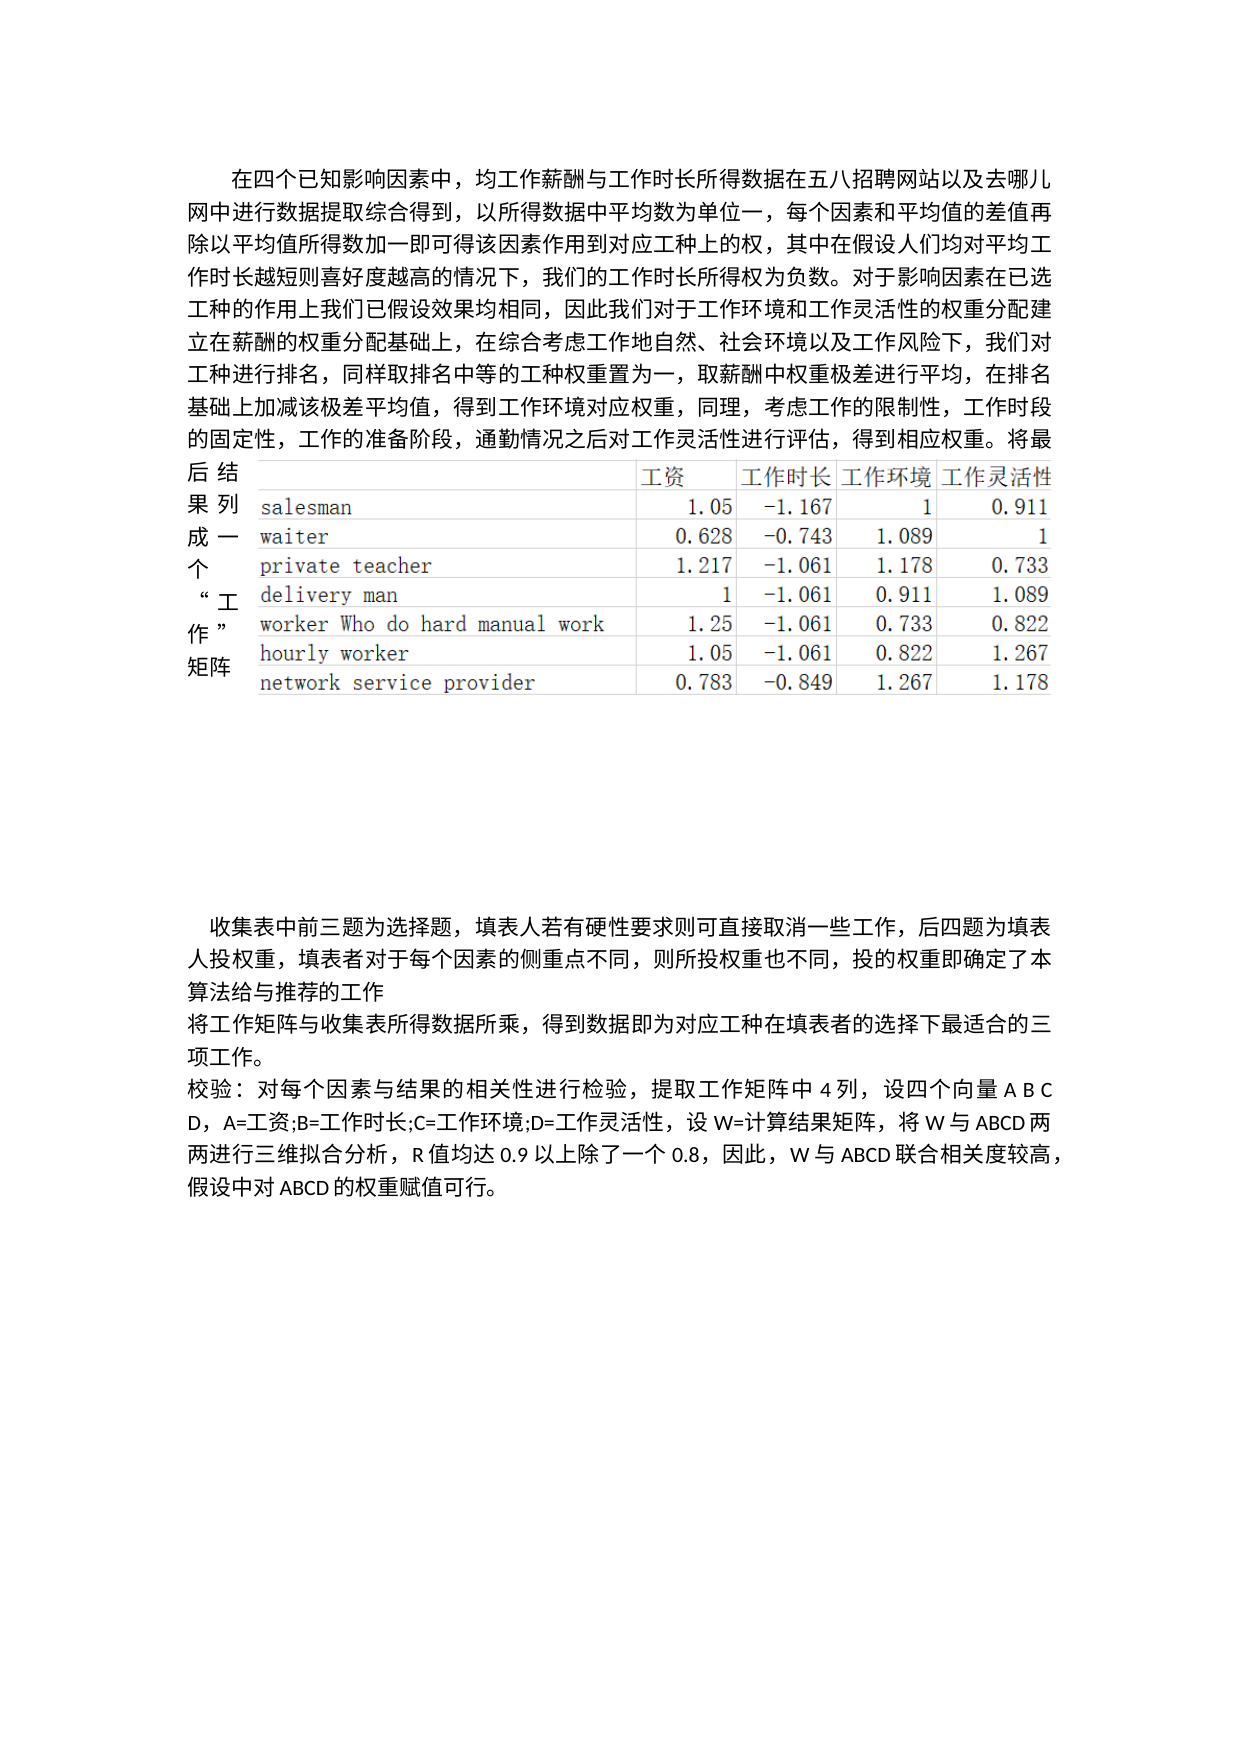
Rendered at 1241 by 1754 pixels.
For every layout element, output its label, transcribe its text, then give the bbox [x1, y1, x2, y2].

text 校验：对每个因素与结果的相关性进行检验，提取工作矩阵中4列，设四个向量A B C D，A=工资;B=工作时长;C=工作环境;D=工作灵活性，设W=计算结果矩阵，将W与ABCD两两进行三维拟合分析，R值均达0.9以上除了一个0.8，因此，W与ABCD联合相关度较高，假设中对ABCD的权重赋值可行。 [187, 1072, 1053, 1202]
picture [256, 459, 1050, 694]
text 收集表中前三题为选择题，填表人若有硬性要求则可直接取消一些工作，后四题为填表人投权重，填表者对于每个因素的侧重点不同，则所投权重也不同，投的权重即确定了本算法给与推荐的工作 [187, 909, 1053, 1007]
text 将工作矩阵与收集表所得数据所乘，得到数据即为对应工种在填表者的选择下最适合的三项工作。 [187, 1007, 1053, 1072]
